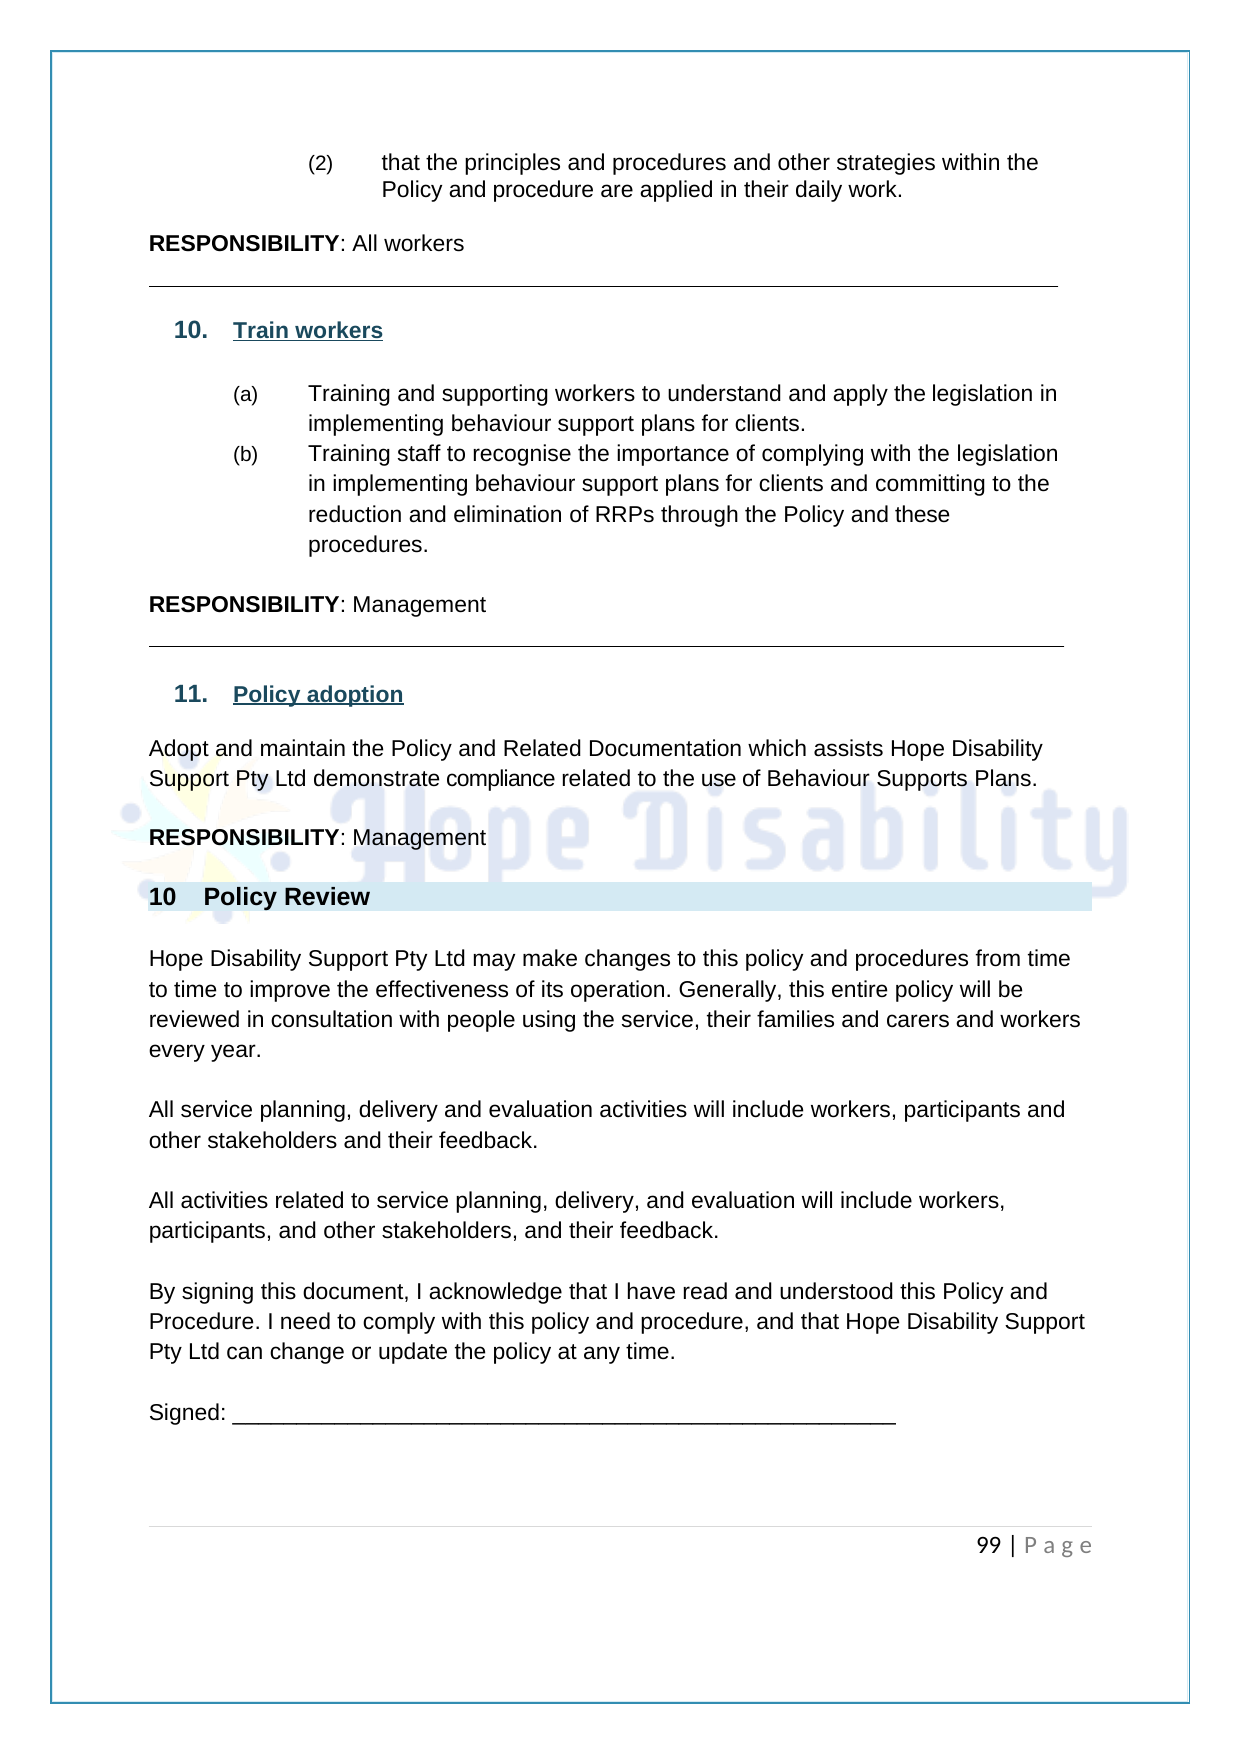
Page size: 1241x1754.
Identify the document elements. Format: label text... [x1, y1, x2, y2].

text By signing this document, I acknowledge that I have read and understood this Policy and Procedure. I need to comply with this policy and procedure, and that Hope Disability Support Pty Ltd can change or update the policy at any time. [148, 1278, 1092, 1364]
list Training and supporting workers to understand and apply the legislation in implementing behaviour support plans for clients. [233, 379, 1064, 436]
list Policy adoption [173, 678, 1092, 707]
text Signed: ____________________________________________________ [148, 1398, 1092, 1425]
text All service planning, delivery and evaluation activities will include workers, participants and other stakeholders and their feedback. [148, 1096, 1092, 1153]
subtitle Policy Review [148, 882, 1092, 911]
text RESPONSIBILITY: All workers [148, 230, 1058, 256]
list Train workers [173, 315, 1092, 344]
text RESPONSIBILITY: Management [148, 822, 1028, 851]
text RESPONSIBILITY: Management [148, 589, 1028, 617]
text All activities related to service planning, delivery, and evaluation will include workers, participants, and other stakeholders, and their feedback. [148, 1187, 1092, 1244]
list Training staff to recognise the importance of complying with the legislation in implementing behaviour support plans for clients and committing to the reduction and elimination of RRPs through the Policy and these procedures. [233, 440, 1064, 557]
text Adopt and maintain the Policy and Related Documentation which assists Hope Disability Support Pty Ltd demonstrate compliance related to the use of Behaviour Supports Plans. [148, 734, 1044, 791]
list that the principles and procedures and other strategies within the Policy and procedure are applied in their daily work. [308, 148, 1058, 202]
text Hope Disability Support Pty Ltd may make changes to this policy and procedures from time to time to improve the effectiveness of its operation. Generally, this entire policy will be reviewed in consultation with people using the service, their families and carers and workers every year. [148, 945, 1092, 1062]
